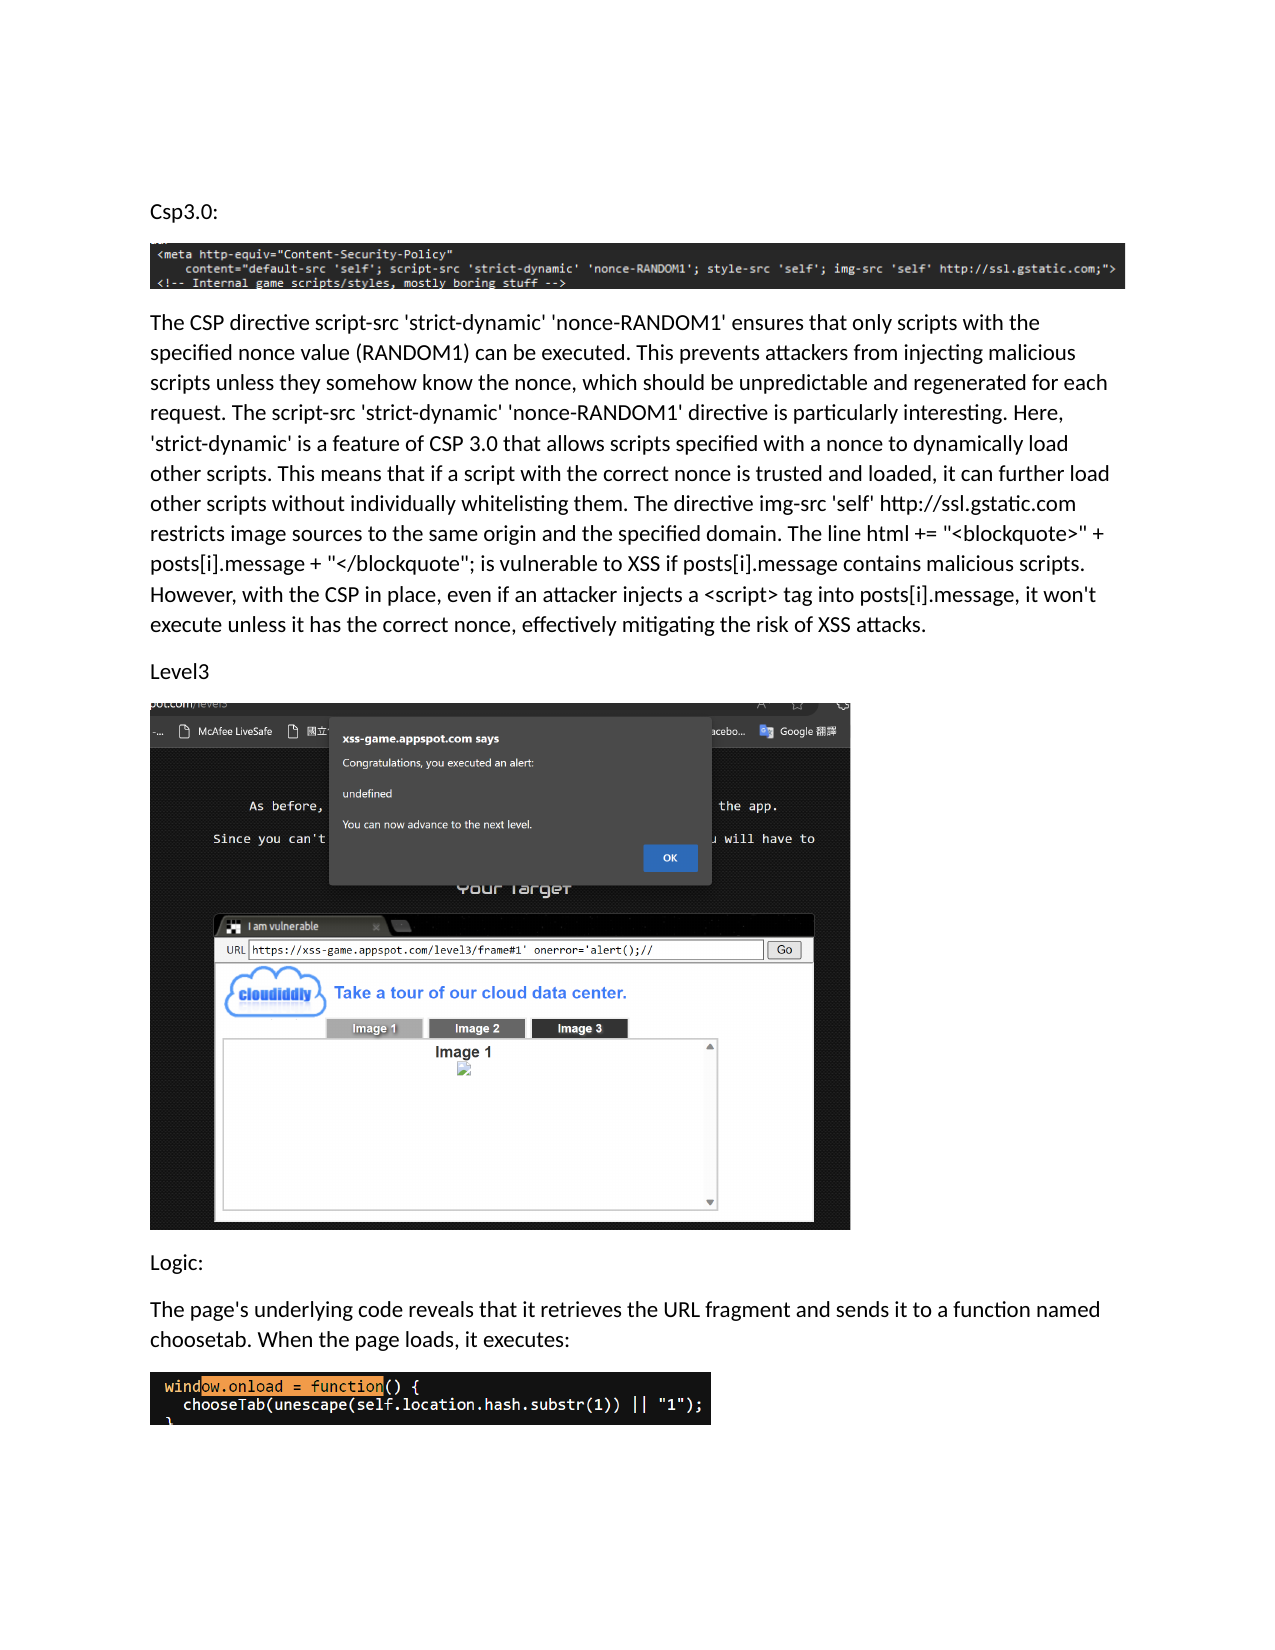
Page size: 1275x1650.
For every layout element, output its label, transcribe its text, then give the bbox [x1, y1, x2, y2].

text Level3 [150, 657, 1125, 685]
text Csp3.0: [150, 197, 1125, 225]
picture [150, 1372, 711, 1425]
text The CSP directive script-src 'strict-dynamic' 'nonce-RANDOM1' ensures that only scripts with the specified nonce value (RANDOM1) can be executed. This prevents attackers from injecting malicious scripts unless they somehow know the nonce, which should be unpredictable and regenerated for each request. The script-src 'strict-dynamic' 'nonce-RANDOM1' directive is particularly interesting. Here, 'strict-dynamic' is a feature of CSP 3.0 that allows scripts specified with a nonce to dynamically load other scripts. This means that if a script with the correct nonce is trusted and loaded, it can further load other scripts without individually whitelisting them. The directive img-src 'self' http://ssl.gstatic.com restricts image sources to the same origin and the specified domain. The line html += "<blockquote>" + posts[i].message + "</blockquote"; is vulnerable to XSS if posts[i].message contains malicious scripts. However, with the CSP in place, even if an attacker injects a <script> tag into posts[i].message, it won't execute unless it has the correct nonce, effectively mitigating the risk of XSS attacks. [150, 308, 1125, 638]
text Logic: [150, 1248, 1125, 1276]
picture [150, 703, 851, 1230]
picture [150, 243, 1125, 289]
text The page's underlying code reveals that it retrieves the URL fragment and sends it to a function named choosetab. When the page loads, it executes: [150, 1295, 1125, 1353]
